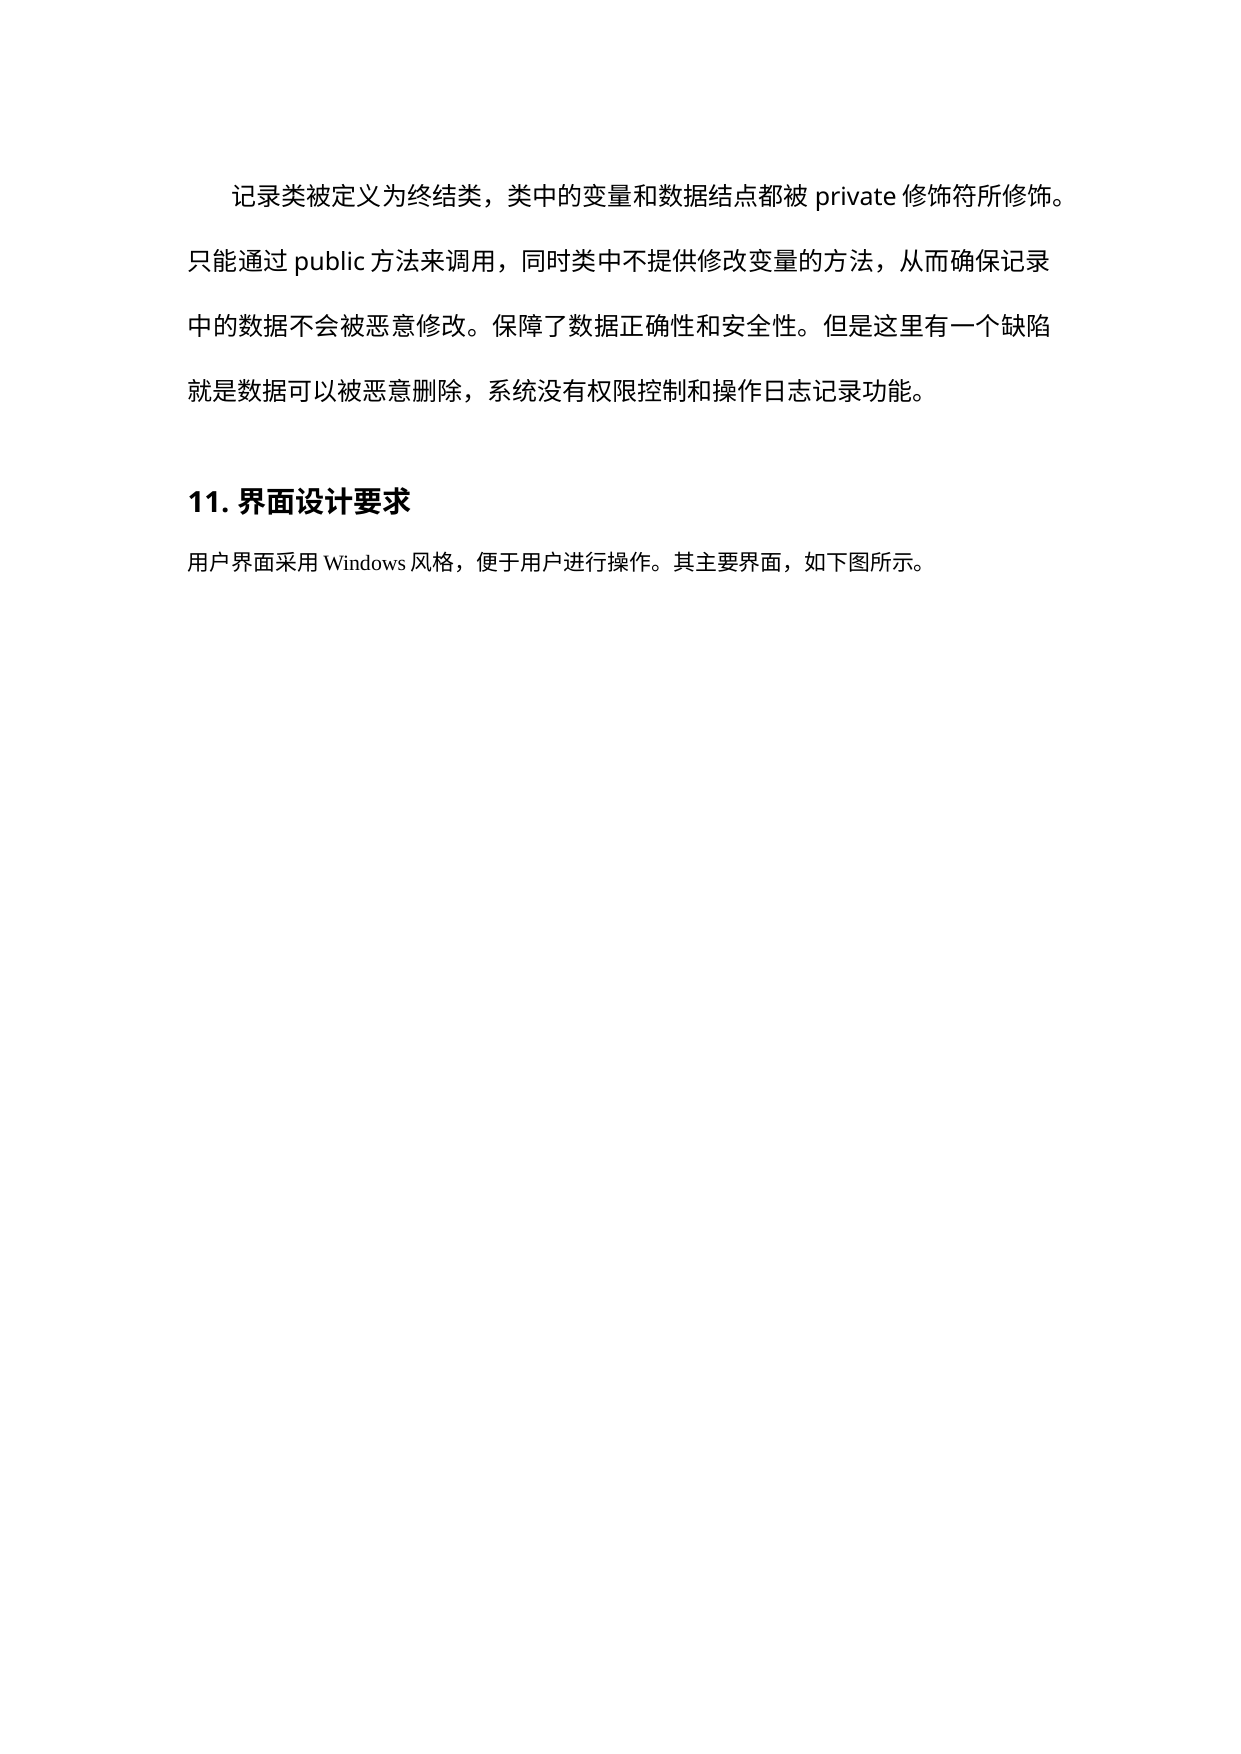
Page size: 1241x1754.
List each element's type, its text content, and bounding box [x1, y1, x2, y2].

text 用户界面采用Windows风格，便于用户进行操作。其主要界面，如下图所示。 [187, 544, 1053, 577]
text 11. 界面设计要求 [187, 467, 1053, 532]
text 记录类被定义为终结类，类中的变量和数据结点都被private修饰符所修饰。只能通过public方法来调用，同时类中不提供修改变量的方法，从而确保记录中的数据不会被恶意修改。保障了数据正确性和安全性。但是这里有一个缺陷就是数据可以被恶意删除，系统没有权限控制和操作日志记录功能。 [187, 162, 1053, 422]
